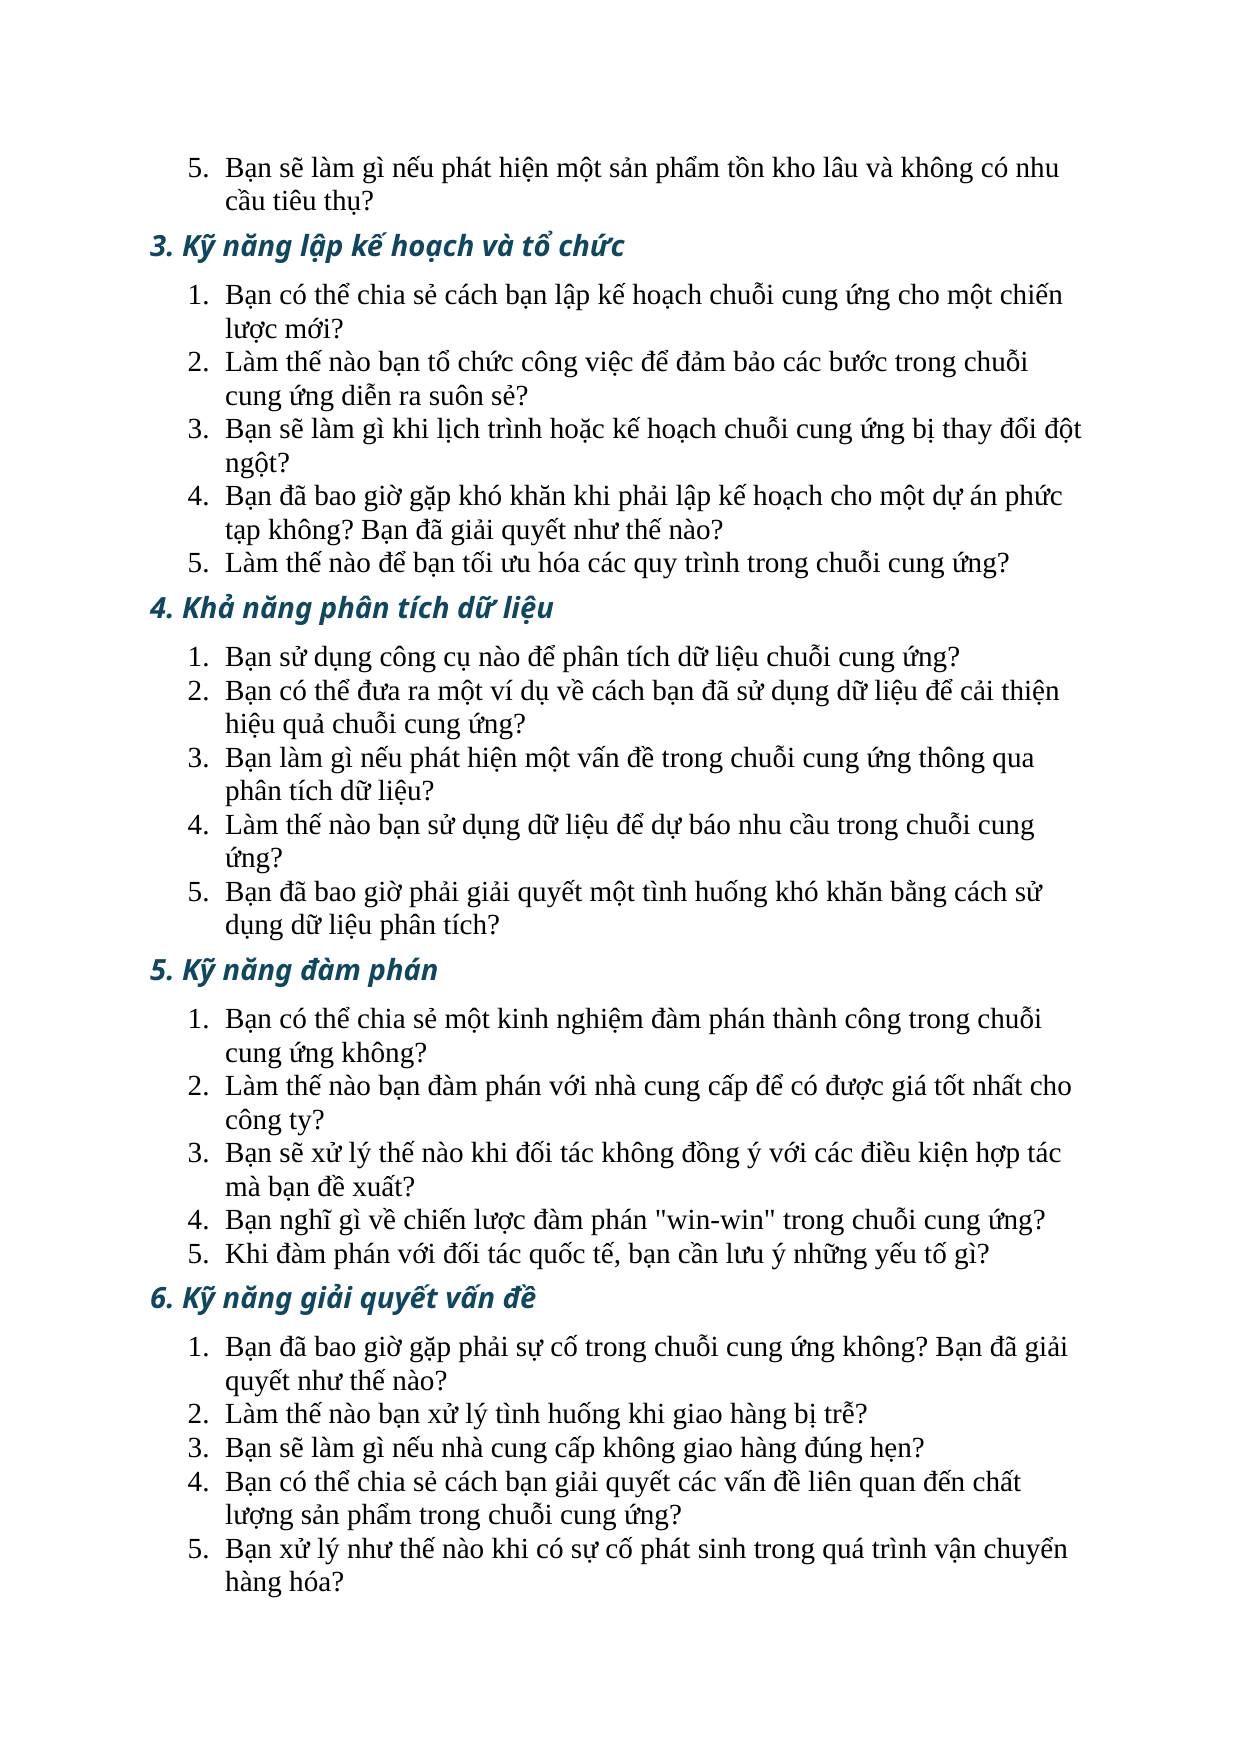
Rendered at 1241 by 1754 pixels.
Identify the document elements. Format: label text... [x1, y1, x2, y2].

list Bạn nghĩ gì về chiến lược đàm phán "win-win" trong chuỗi cung ứng? [187, 1202, 1090, 1236]
list Làm thế nào bạn xử lý tình huống khi giao hàng bị trễ? [187, 1397, 1090, 1430]
list Bạn có thể chia sẻ cách bạn giải quyết các vấn đề liên quan đến chất lượng sản phẩm trong chuỗi cung ứng? [187, 1464, 1090, 1531]
list Khi đàm phán với đối tác quốc tế, bạn cần lưu ý những yếu tố gì? [187, 1236, 1090, 1269]
list Làm thế nào bạn sử dụng dữ liệu để dự báo nhu cầu trong chuỗi cung ứng? [187, 807, 1090, 874]
list Bạn sẽ làm gì nếu phát hiện một sản phẩm tồn kho lâu và không có nhu cầu tiêu thụ? [187, 150, 1090, 217]
subtitle 5. Kỹ năng đàm phán [150, 949, 1090, 989]
subtitle 3. Kỹ năng lập kế hoạch và tổ chức [150, 225, 1090, 265]
list Bạn xử lý như thế nào khi có sự cố phát sinh trong quá trình vận chuyển hàng hóa? [187, 1531, 1090, 1598]
list Bạn sẽ làm gì nếu nhà cung cấp không giao hàng đúng hẹn? [187, 1430, 1090, 1464]
list Bạn làm gì nếu phát hiện một vấn đề trong chuỗi cung ứng thông qua phân tích dữ liệu? [187, 740, 1090, 807]
list Làm thế nào để bạn tối ưu hóa các quy trình trong chuỗi cung ứng? [187, 546, 1090, 579]
list Bạn sẽ làm gì khi lịch trình hoặc kế hoạch chuỗi cung ứng bị thay đổi đột ngột? [187, 411, 1090, 478]
list Làm thế nào bạn đàm phán với nhà cung cấp để có được giá tốt nhất cho công ty? [187, 1068, 1090, 1135]
list Bạn có thể chia sẻ một kinh nghiệm đàm phán thành công trong chuỗi cung ứng không? [187, 1001, 1090, 1068]
list Làm thế nào bạn tổ chức công việc để đảm bảo các bước trong chuỗi cung ứng diễn ra suôn sẻ? [187, 344, 1090, 411]
list Bạn sử dụng công cụ nào để phân tích dữ liệu chuỗi cung ứng? [187, 639, 1090, 673]
subtitle 6. Kỹ năng giải quyết vấn đề [150, 1278, 1090, 1317]
list Bạn sẽ xử lý thế nào khi đối tác không đồng ý với các điều kiện hợp tác mà bạn đề xuất? [187, 1135, 1090, 1202]
subtitle 4. Khả năng phân tích dữ liệu [150, 587, 1090, 627]
list Bạn có thể đưa ra một ví dụ về cách bạn đã sử dụng dữ liệu để cải thiện hiệu quả chuỗi cung ứng? [187, 673, 1090, 740]
list Bạn đã bao giờ gặp phải sự cố trong chuỗi cung ứng không? Bạn đã giải quyết như thế nào? [187, 1329, 1090, 1397]
list Bạn đã bao giờ phải giải quyết một tình huống khó khăn bằng cách sử dụng dữ liệu phân tích? [187, 874, 1090, 941]
list Bạn đã bao giờ gặp khó khăn khi phải lập kế hoạch cho một dự án phức tạp không? Bạn đã giải quyết như thế nào? [187, 478, 1090, 546]
list Bạn có thể chia sẻ cách bạn lập kế hoạch chuỗi cung ứng cho một chiến lược mới? [187, 277, 1090, 344]
